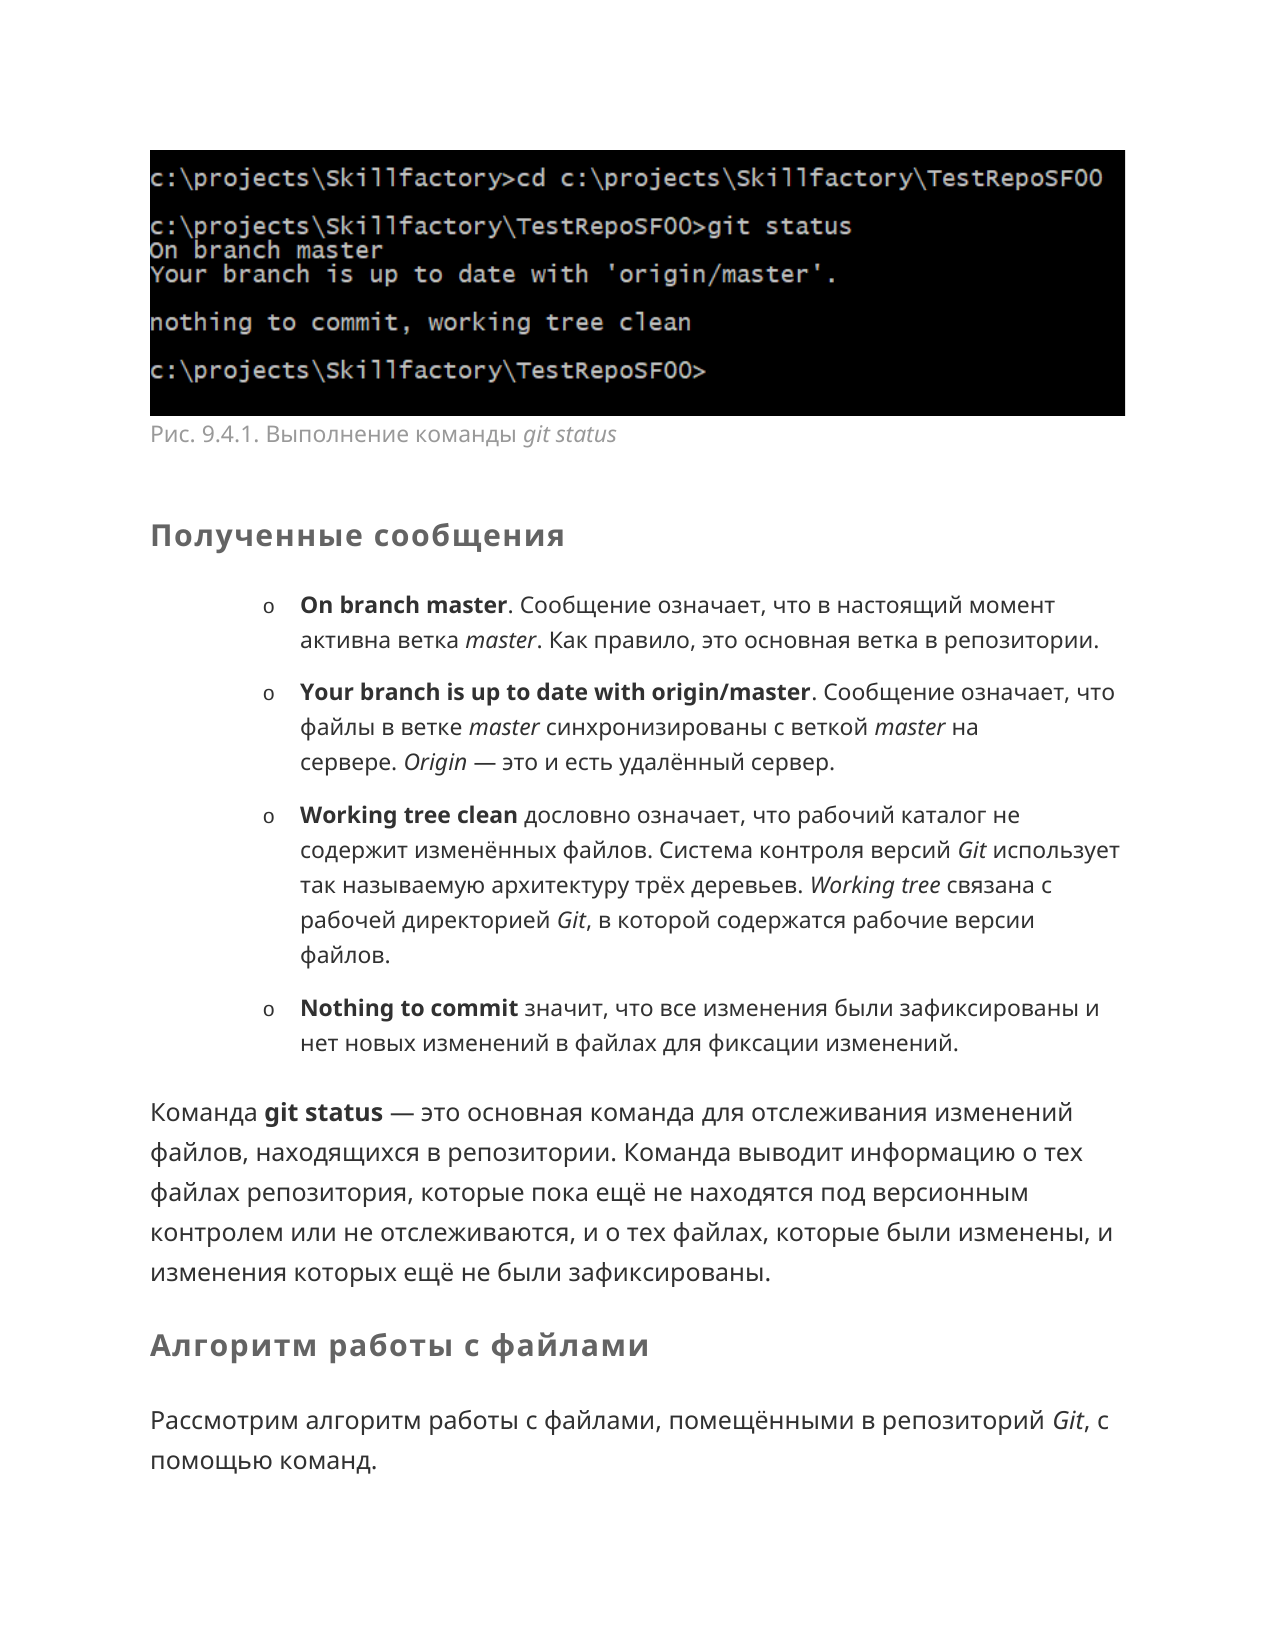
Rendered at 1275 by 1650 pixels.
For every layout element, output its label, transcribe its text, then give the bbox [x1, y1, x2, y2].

subtitle Алгоритм работы с файлами [150, 1324, 1125, 1366]
picture [150, 150, 1125, 416]
list Nothing to commit значит, что все изменения были зафиксированы и нет новых изменений в файлах для фиксации изменений. [262, 988, 1125, 1058]
text Рис. 9.4.1. Выполнение команды git status [150, 416, 1125, 449]
list Your branch is up to date with origin/master. Сообщение означает, что файлы в ветке master синхронизированы с веткой master на сервере. Origin — это и есть удалённый сервер. [262, 672, 1125, 777]
text Команда git status — это основная команда для отслеживания изменений файлов, находящихся в репозитории. Команда выводит информацию о тех файлах репозитория, которые пока ещё не находятся под версионным контролем или не отслеживаются, и о тех файлах, которые были изменены, и изменения которых ещё не были зафиксированы. [150, 1089, 1125, 1289]
list On branch master. Сообщение означает, что в настоящий момент активна ветка master. Как правило, это основная ветка в репозитории. [262, 585, 1125, 655]
text Рассмотрим алгоритм работы с файлами, помещёнными в репозиторий Git, с помощью команд. [150, 1397, 1125, 1477]
subtitle Полученные сообщения [150, 514, 1125, 556]
list Working tree clean дословно означает, что рабочий каталог не содержит изменённых файлов. Система контроля версий Git использует так называемую архитектуру трёх деревьев. Working tree связана с рабочей директорией Git, в которой содержатся рабочие версии файлов. [262, 795, 1125, 970]
